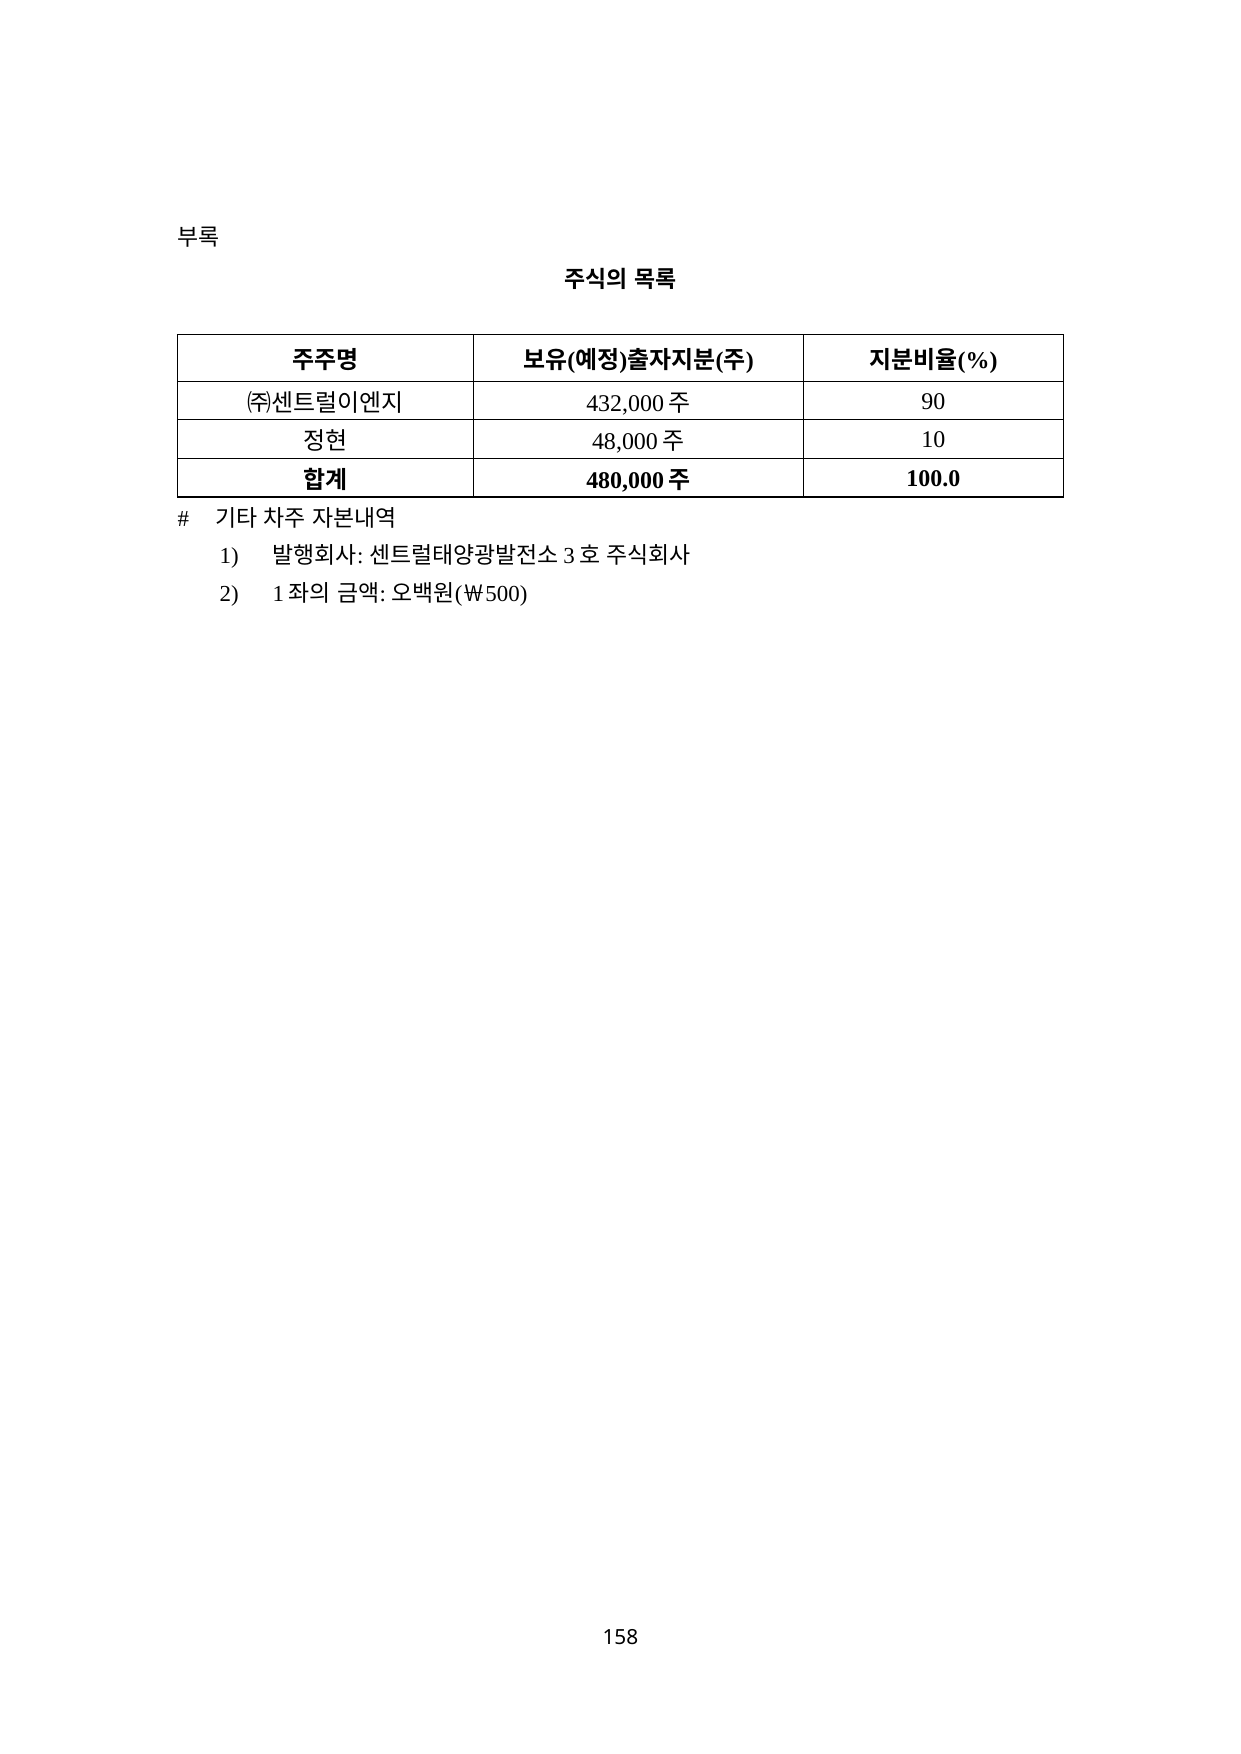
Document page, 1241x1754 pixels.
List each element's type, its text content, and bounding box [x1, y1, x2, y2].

text # 기타 차주 자본내역 [177, 498, 1063, 535]
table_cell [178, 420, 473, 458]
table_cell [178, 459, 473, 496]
text 주식의 목록 [177, 259, 1063, 297]
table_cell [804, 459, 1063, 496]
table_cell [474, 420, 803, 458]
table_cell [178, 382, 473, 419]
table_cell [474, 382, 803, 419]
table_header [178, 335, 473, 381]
text 부록 [177, 217, 1063, 254]
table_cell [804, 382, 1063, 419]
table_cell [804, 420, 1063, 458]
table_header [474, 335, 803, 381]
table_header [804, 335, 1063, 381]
list 1좌의 금액: 오백원(￦500) [219, 572, 1063, 610]
list 발행회사: 센트럴태양광발전소3호 주식회사 [219, 535, 1063, 572]
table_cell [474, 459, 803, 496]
